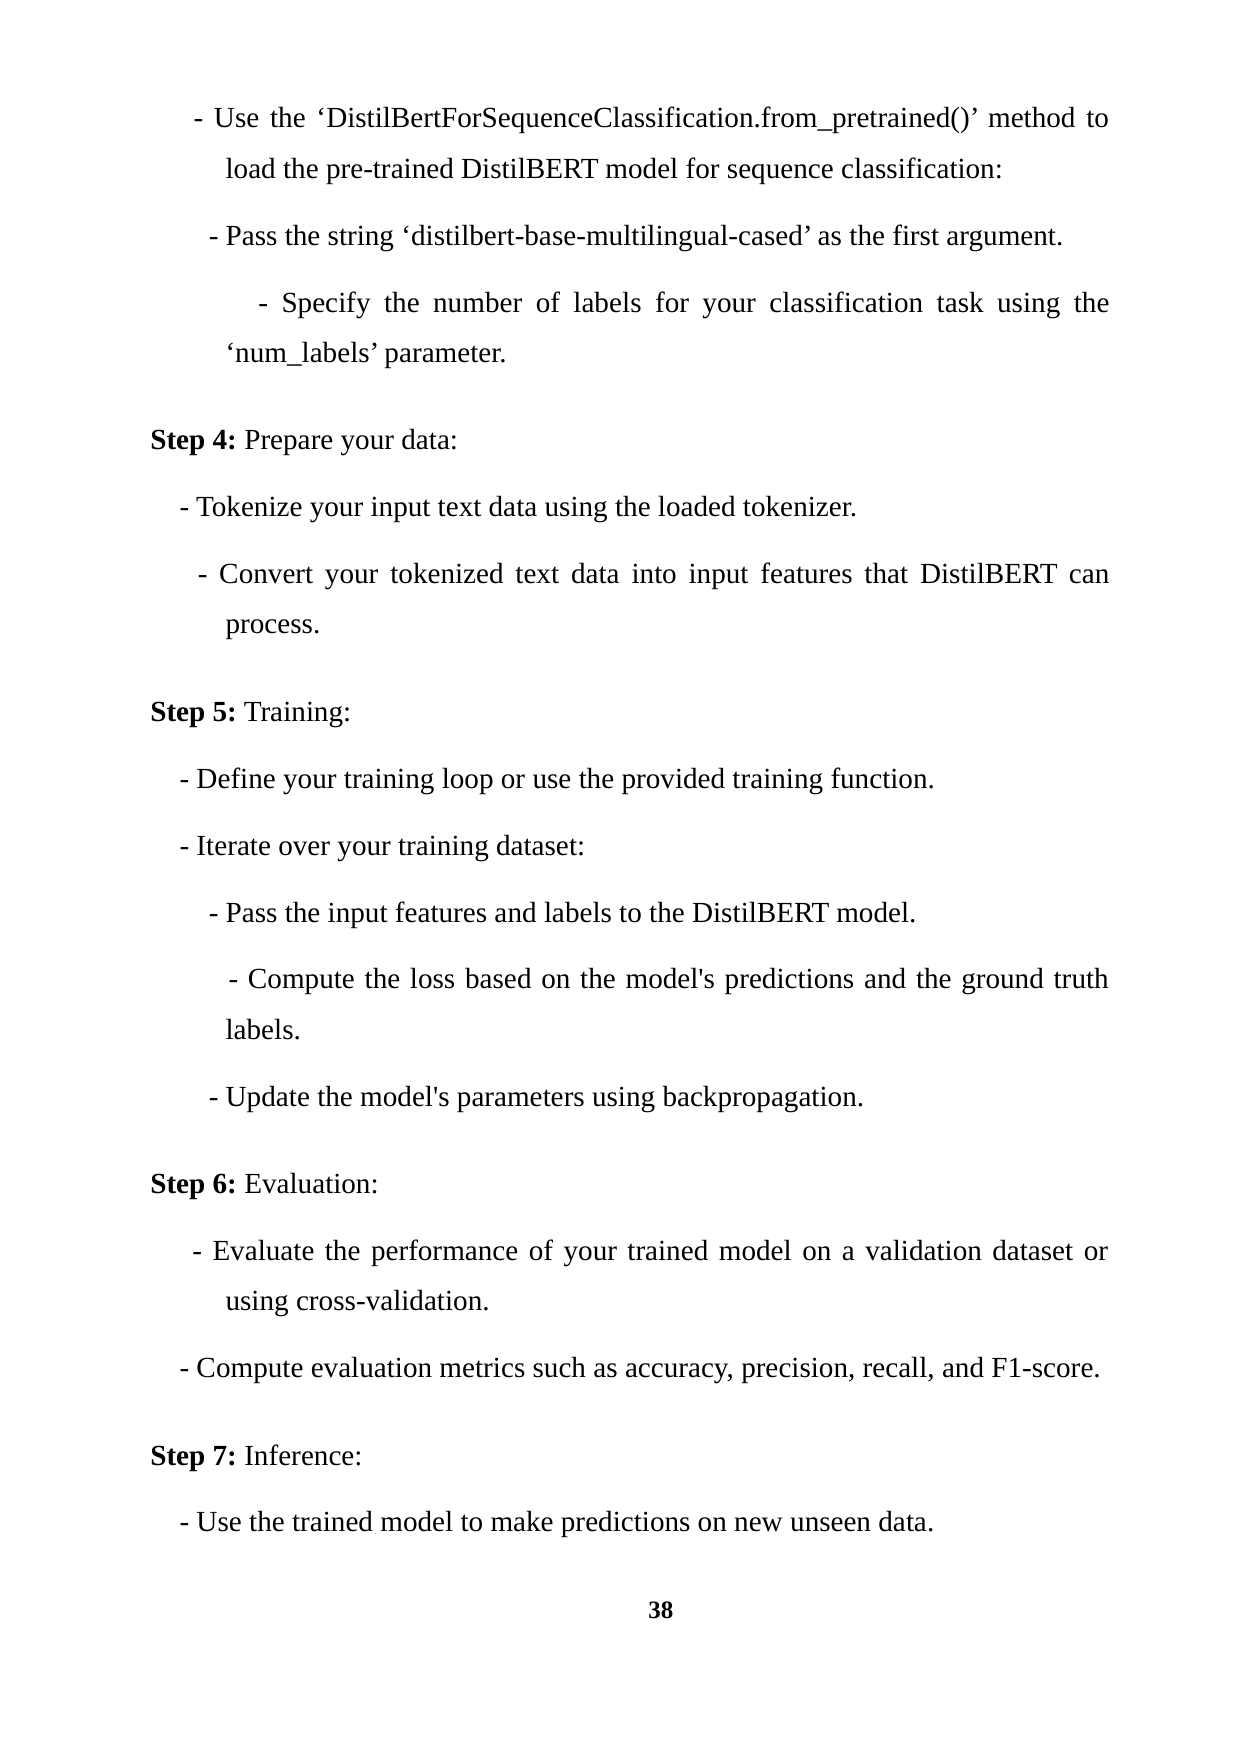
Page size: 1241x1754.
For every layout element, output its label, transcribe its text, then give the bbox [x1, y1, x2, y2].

text Step 6: Evaluation: [150, 1166, 1110, 1200]
text Step 4: Prepare your data: [150, 422, 1110, 456]
text Step 7: Inference: [150, 1438, 1110, 1471]
text - Pass the string ‘distilbert-base-multilingual-cased’ as the first argument. [150, 218, 1110, 251]
text - Use the ‘DistilBertForSequenceClassification.from_pretrained()’ method to load the pre-trained DistilBERT model for sequence classification: [150, 101, 1110, 184]
text - Use the trained model to make predictions on new unseen data. [150, 1504, 1110, 1538]
text - Iterate over your training dataset: [150, 828, 1110, 861]
text - Specify the number of labels for your classification task using the ‘num_labels’ parameter. [150, 285, 1110, 369]
text - Evaluate the performance of your trained model on a validation dataset or using cross-validation. [150, 1233, 1110, 1317]
text - Convert your tokenized text data into input features that DistilBERT can process. [150, 556, 1110, 640]
text - Pass the input features and labels to the DistilBERT model. [150, 895, 1110, 928]
text Step 5: Training: [150, 694, 1110, 727]
text - Compute the loss based on the model's predictions and the ground truth labels. [150, 962, 1110, 1046]
text - Define your training loop or use the provided training function. [150, 761, 1110, 794]
text - Compute evaluation metrics such as accuracy, precision, recall, and F1-score. [150, 1350, 1110, 1384]
text - Update the model's parameters using backpropagation. [150, 1079, 1110, 1112]
text - Tokenize your input text data using the loaded tokenizer. [150, 489, 1110, 523]
